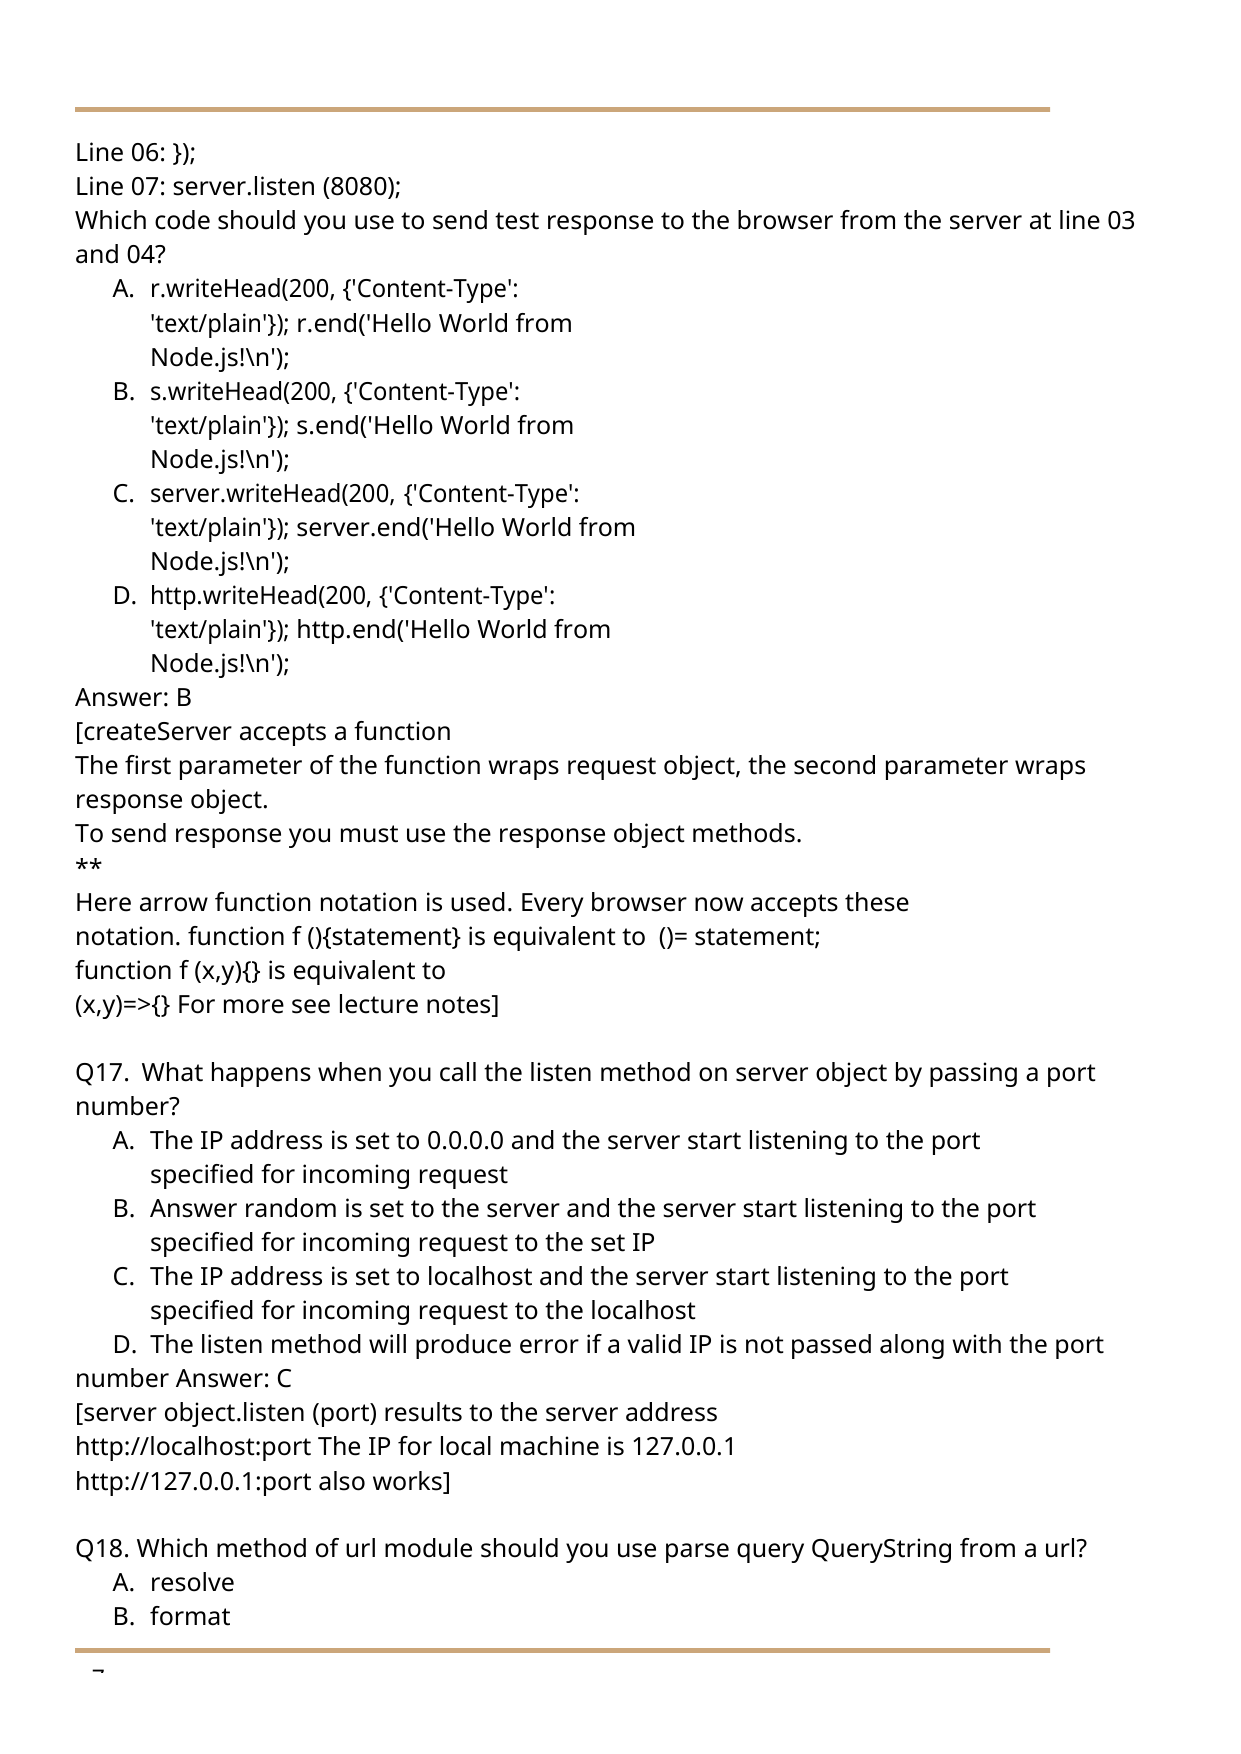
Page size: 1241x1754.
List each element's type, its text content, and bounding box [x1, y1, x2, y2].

text Line 06: }); [75, 135, 1176, 169]
text [server object.listen (port) results to the server address http://localhost:port The IP for local machine is 127.0.0.1 [75, 1395, 921, 1463]
text To send response you must use the response object methods. [75, 816, 1176, 850]
list The IP address is set to 0.0.0.0 and the server start listening to the port specified for incoming request [112, 1122, 1062, 1191]
text Q17. What happens when you call the listen method on server object by passing a port number? [75, 1054, 1176, 1122]
text [createServer accepts a function [75, 714, 1176, 748]
text http://127.0.0.1:port also works] [75, 1463, 1176, 1497]
list http.writeHead(200, {'Content-Type': 'text/plain'}); http.end('Hello World from Node.js!\n'); [112, 578, 681, 680]
text Line 07: server.listen (8080); [75, 169, 1176, 203]
list r.writeHead(200, {'Content-Type': 'text/plain'}); r.end('Hello World from Node.js!\n'); [112, 271, 645, 373]
picture [75, 107, 1050, 112]
text ** [75, 850, 1176, 884]
list The IP address is set to localhost and the server start listening to the port specified for incoming request to the localhost [112, 1259, 1088, 1327]
list resolve [112, 1565, 1176, 1599]
text Which code should you use to send test response to the browser from the server at line 03 and 04? [75, 203, 1176, 271]
text Answer: B [75, 680, 1176, 714]
list The listen method will produce error if a valid IP is not passed along with the port number Answer: C [75, 1327, 1119, 1395]
list Answer random is set to the server and the server start listening to the port specified for incoming request to the set IP [112, 1191, 1106, 1259]
text The first parameter of the function wraps request object, the second parameter wraps response object. [75, 748, 1176, 816]
text Q18. Which method of url module should you use parse query QueryString from a url? [75, 1531, 1176, 1565]
list server.writeHead(200, {'Content-Type': 'text/plain'}); server.end('Hello World from Node.js!\n'); [112, 476, 704, 578]
list s.writeHead(200, {'Content-Type': 'text/plain'}); s.end('Hello World from Node.js!\n'); [112, 373, 649, 476]
text function f (x,y){} is equivalent to (x,y)=>{} For more see lecture notes] [75, 952, 519, 1021]
text Here arrow function notation is used. Every browser now accepts these notation. function f (){statement} is equivalent to ()= statement; [75, 884, 969, 952]
picture [75, 1648, 1050, 1653]
list format [112, 1599, 1176, 1633]
